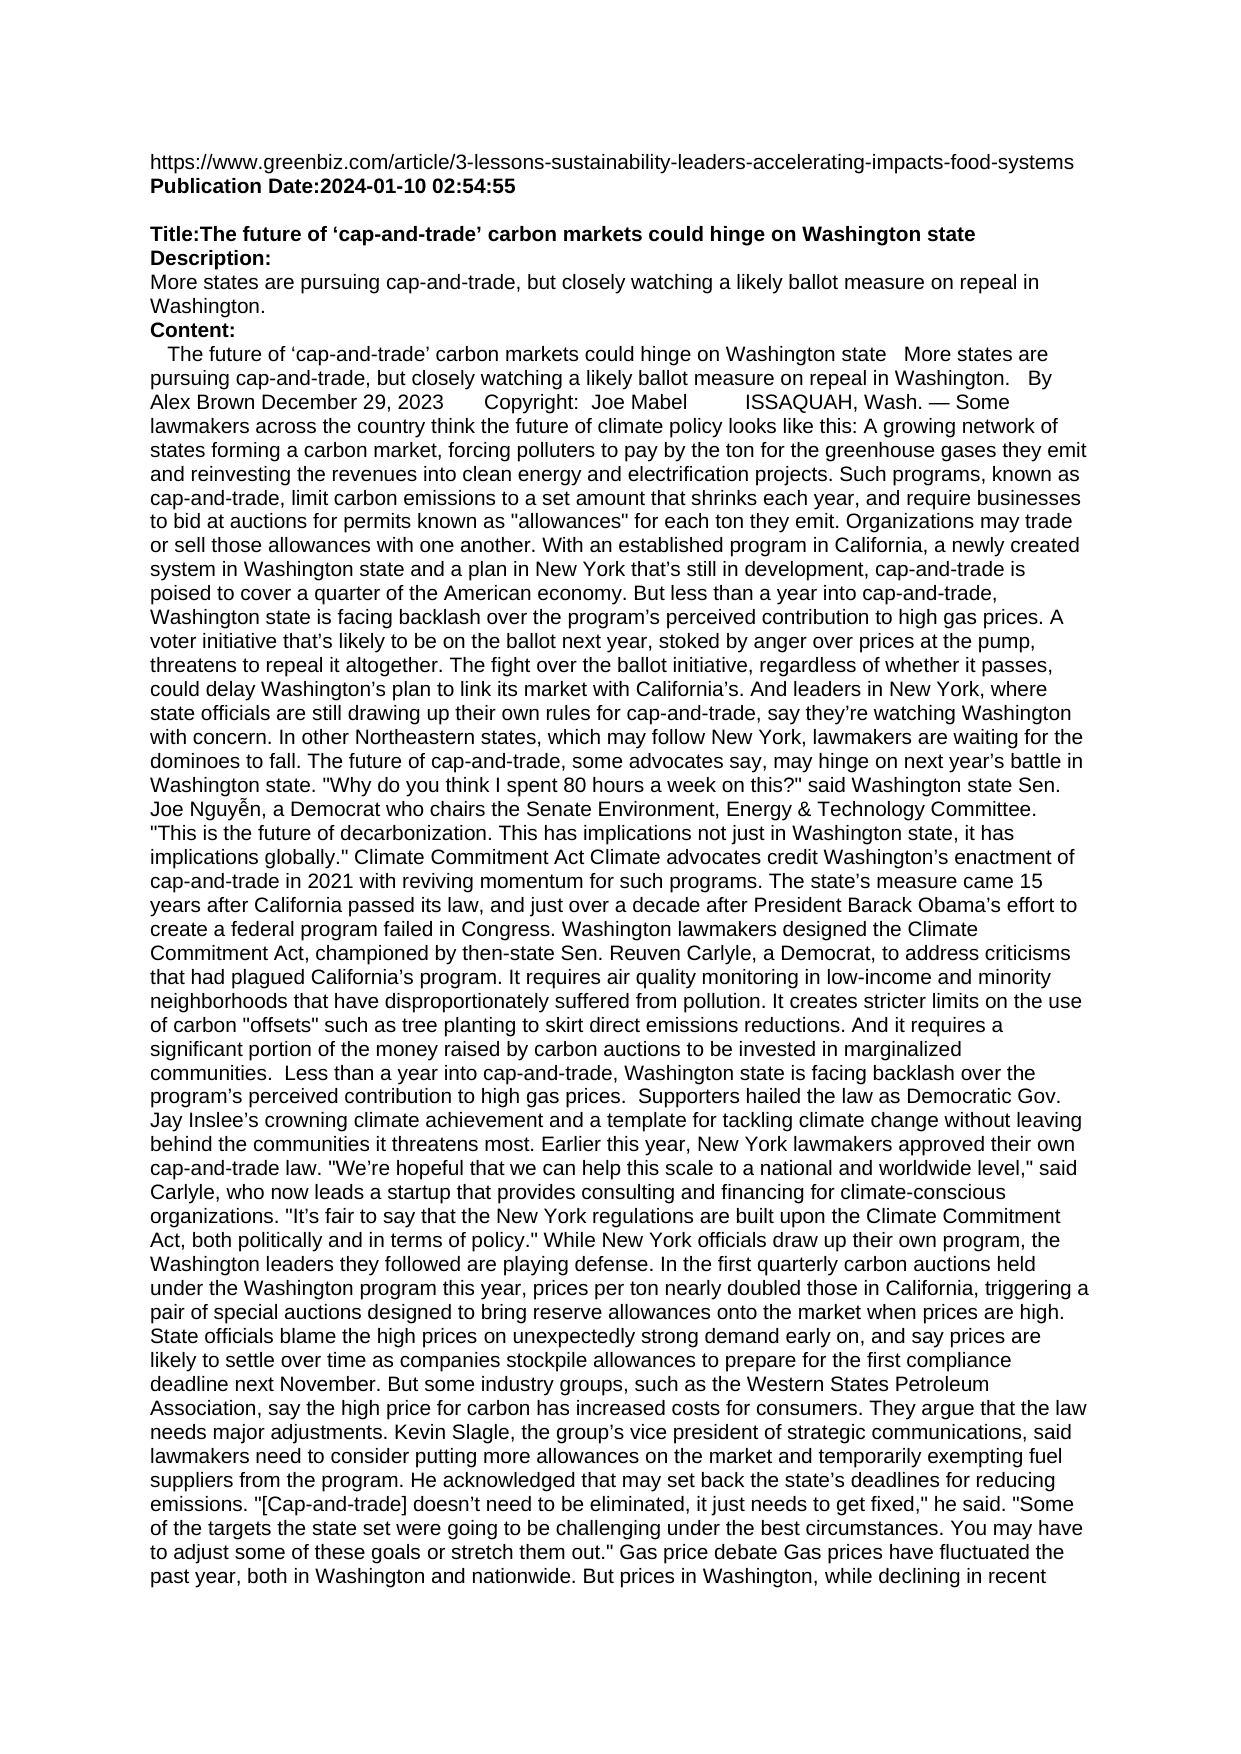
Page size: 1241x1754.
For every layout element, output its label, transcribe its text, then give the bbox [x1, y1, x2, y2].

text Title:The future of ‘cap-and-trade’ carbon markets could hinge on Washington state [150, 222, 1090, 246]
text https://www.greenbiz.com/article/3-lessons-sustainability-leaders-accelerating-impacts-food-systems [150, 150, 1090, 174]
text Publication Date:2024-01-10 02:54:55 [150, 174, 1090, 198]
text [150, 342, 1090, 1587]
text Description: [150, 246, 1090, 270]
text More states are pursuing cap-and-trade, but closely watching a likely ballot measure on repeal in Washington. [150, 270, 1090, 318]
text Content: [150, 318, 1090, 342]
